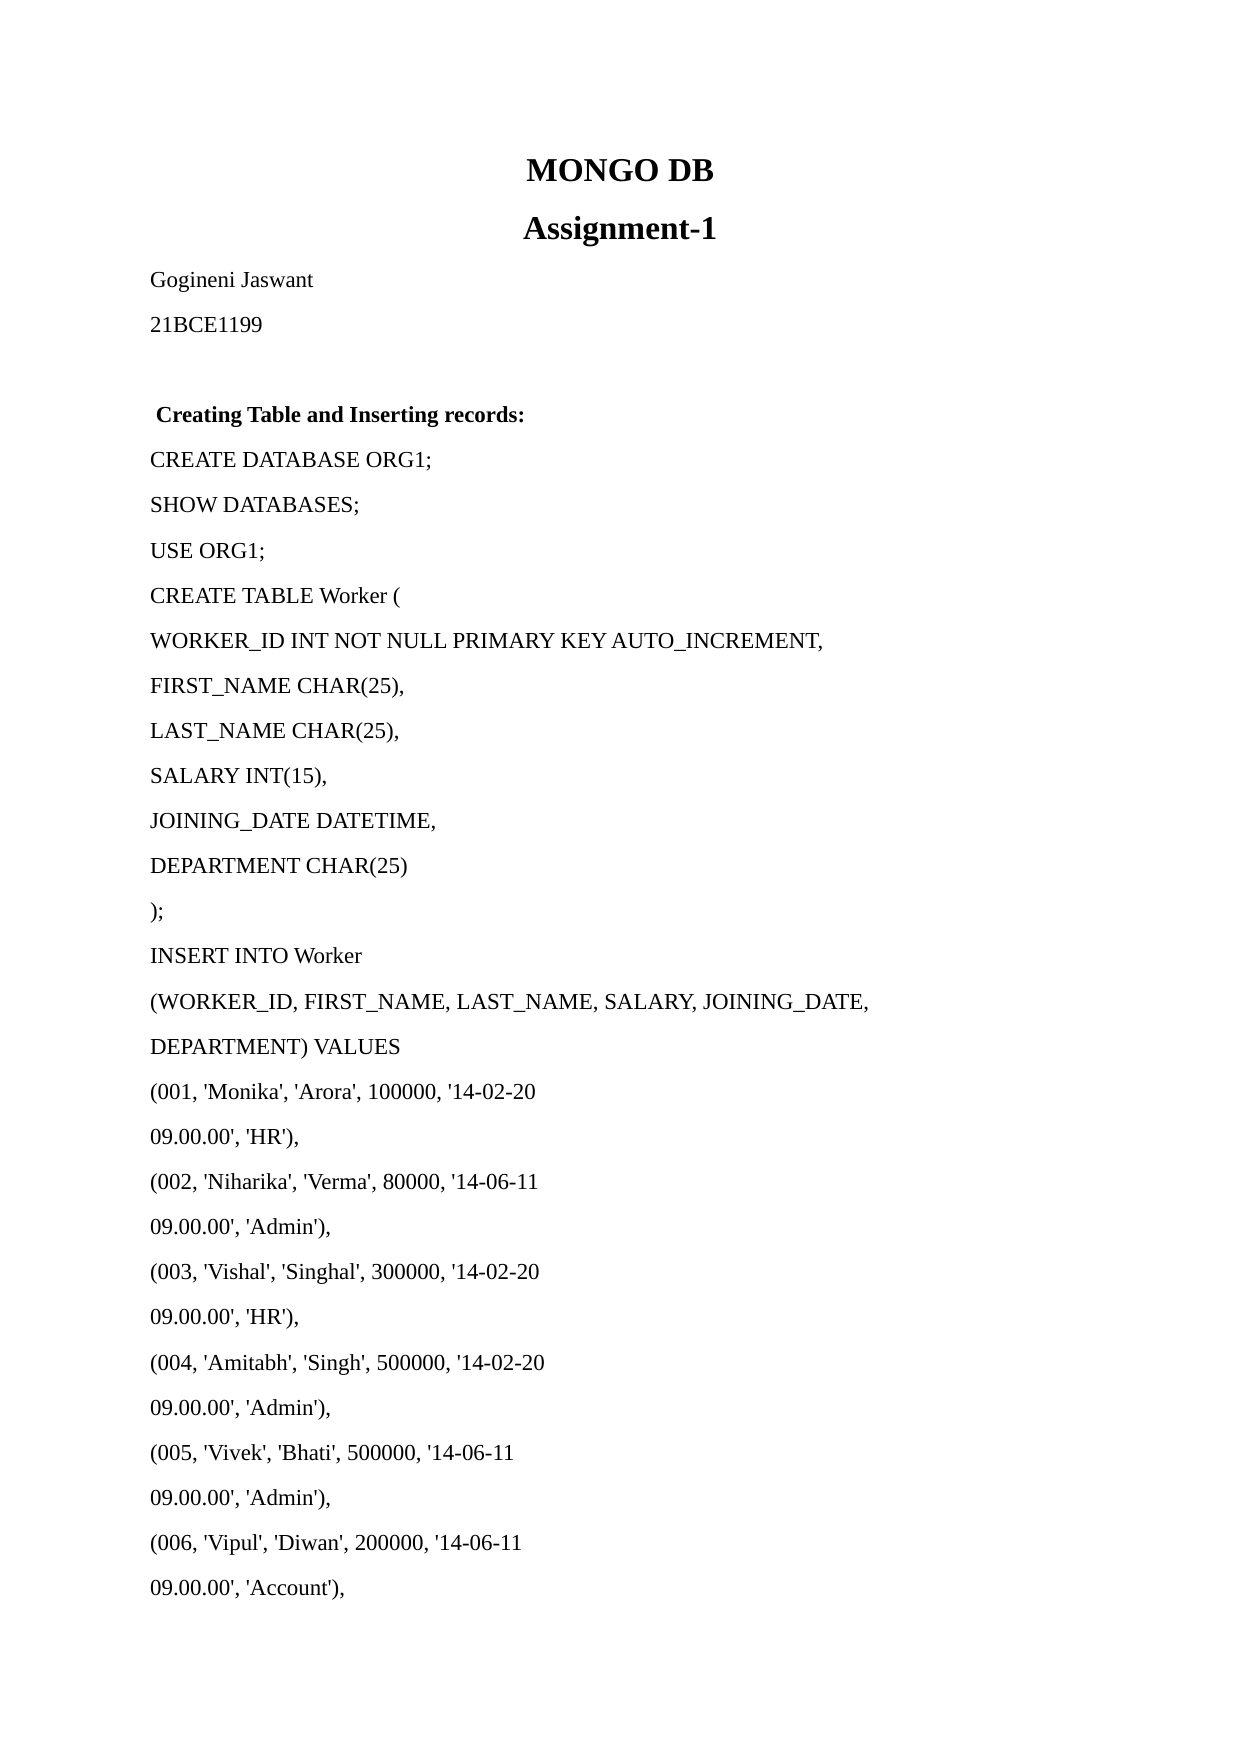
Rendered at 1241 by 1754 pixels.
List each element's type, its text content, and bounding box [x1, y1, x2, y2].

text (005, 'Vivek', 'Bhati', 500000, '14-06-11 [150, 1439, 1090, 1465]
text LAST_NAME CHAR(25), [150, 717, 1090, 743]
text MONGO DB [150, 150, 1090, 188]
text (003, 'Vishal', 'Singhal', 300000, '14-02-20 [150, 1258, 1090, 1285]
text 09.00.00', 'Admin'), [150, 1484, 1090, 1510]
text Gogineni Jaswant [150, 266, 1090, 292]
text (WORKER_ID, FIRST_NAME, LAST_NAME, SALARY, JOINING_DATE, [150, 988, 1090, 1014]
text 09.00.00', 'Account'), [150, 1574, 1090, 1600]
text WORKER_ID INT NOT NULL PRIMARY KEY AUTO_INCREMENT, [150, 627, 1090, 653]
text 09.00.00', 'HR'), [150, 1123, 1090, 1149]
text 09.00.00', 'Admin'), [150, 1394, 1090, 1420]
text 21BCE1199 [150, 311, 1090, 337]
text 09.00.00', 'HR'), [150, 1303, 1090, 1330]
text USE ORG1; [150, 537, 1090, 563]
text SALARY INT(15), [150, 762, 1090, 788]
text (004, 'Amitabh', 'Singh', 500000, '14-02-20 [150, 1348, 1090, 1375]
text FIRST_NAME CHAR(25), [150, 672, 1090, 698]
text DEPARTMENT CHAR(25) [150, 852, 1090, 879]
text Creating Table and Inserting records: [150, 401, 1090, 428]
text INSERT INTO Worker [150, 943, 1090, 969]
text CREATE TABLE Worker ( [150, 582, 1090, 608]
text ); [150, 897, 1090, 924]
text 09.00.00', 'Admin'), [150, 1213, 1090, 1239]
text (001, 'Monika', 'Arora', 100000, '14-02-20 [150, 1078, 1090, 1104]
text CREATE DATABASE ORG1; [150, 446, 1090, 473]
text (002, 'Niharika', 'Verma', 80000, '14-06-11 [150, 1168, 1090, 1194]
text JOINING_DATE DATETIME, [150, 807, 1090, 834]
text (006, 'Vipul', 'Diwan', 200000, '14-06-11 [150, 1529, 1090, 1555]
text DEPARTMENT) VALUES [150, 1033, 1090, 1059]
text SHOW DATABASES; [150, 492, 1090, 518]
text Assignment-1 [150, 208, 1090, 246]
